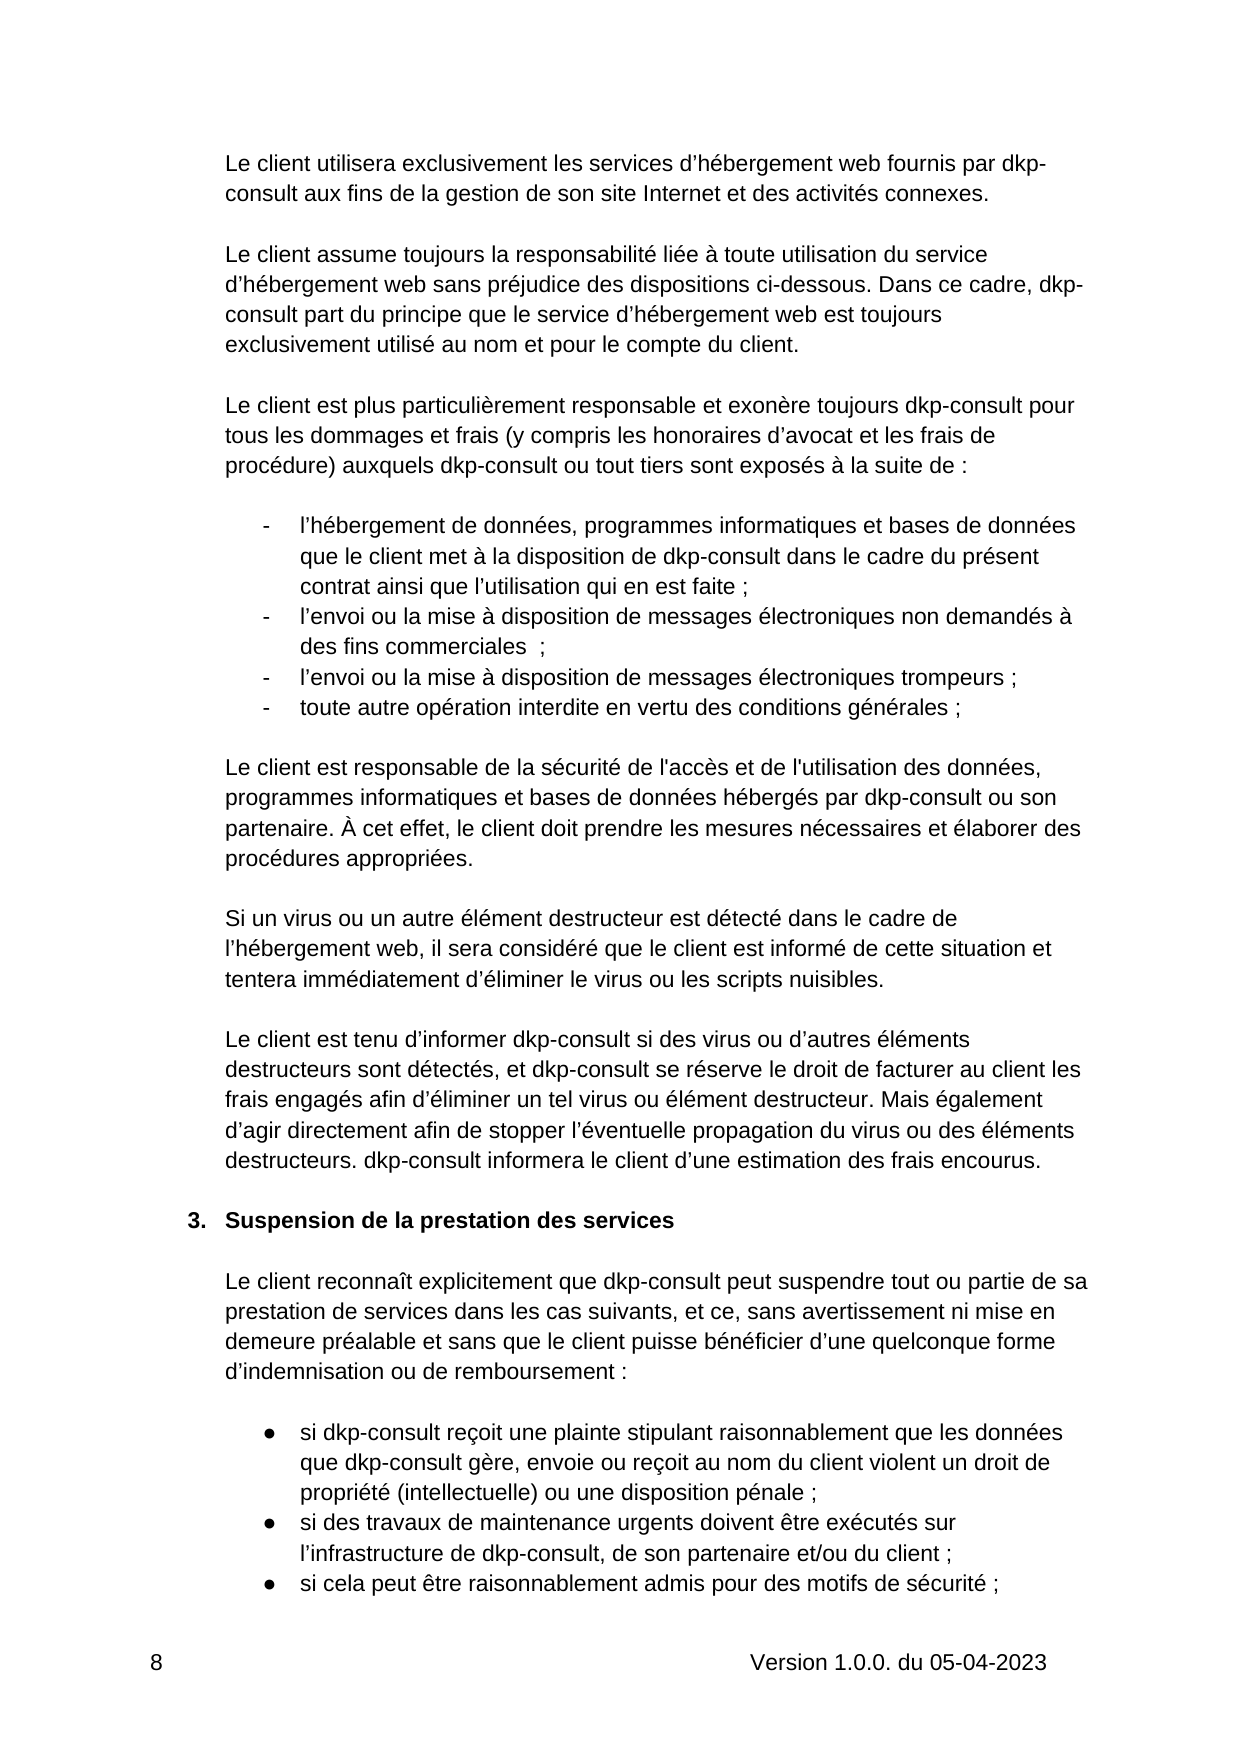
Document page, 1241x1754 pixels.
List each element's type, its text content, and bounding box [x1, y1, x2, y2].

list Suspension de la prestation des services [187, 1207, 1090, 1234]
text Le client est tenu d’informer dkp-consult si des virus ou d’autres éléments destructeurs sont détectés, et dkp-consult se réserve le droit de facturer au client les frais engagés afin d’éliminer un tel virus ou élément destructeur. Mais également d’agir directement afin de stopper l’éventuelle propagation du virus ou des éléments destructeurs. dkp-consult informera le client d’une estimation des frais encourus. [225, 1026, 1090, 1173]
list si cela peut être raisonnablement admis pour des motifs de sécurité ; [262, 1570, 1090, 1596]
list toute autre opération interdite en vertu des conditions générales ; [262, 694, 1090, 750]
text Le client reconnaît explicitement que dkp-consult peut suspendre tout ou partie de sa prestation de services dans les cas suivants, et ce, sans avertissement ni mise en demeure préalable et sans que le client puisse bénéficier d’une quelconque forme d’indemnisation ou de remboursement : [225, 1268, 1090, 1385]
text Le client assume toujours la responsabilité liée à toute utilisation du service d’hébergement web sans préjudice des dispositions ci-dessous. Dans ce cadre, dkp-consult part du principe que le service d’hébergement web est toujours exclusivement utilisé au nom et pour le compte du client. [225, 241, 1090, 358]
list l’envoi ou la mise à disposition de messages électroniques non demandés à des fins commerciales ; [262, 603, 1090, 660]
text Le client est plus particulièrement responsable et exonère toujours dkp-consult pour tous les dommages et frais (y compris les honoraires d’avocat et les frais de procédure) auxquels dkp-consult ou tout tiers sont exposés à la suite de : [225, 361, 1090, 478]
text Si un virus ou un autre élément destructeur est détecté dans le cadre de l’hébergement web, il sera considéré que le client est informé de cette situation et tentera immédiatement d’éliminer le virus ou les scripts nuisibles. [225, 905, 1090, 1022]
list si dkp-consult reçoit une plainte stipulant raisonnablement que les données que dkp-consult gère, envoie ou reçoit au nom du client violent un droit de propriété (intellectuelle) ou une disposition pénale ; [262, 1419, 1090, 1506]
list l’hébergement de données, programmes informatiques et bases de données que le client met à la disposition de dkp-consult dans le cadre du présent contrat ainsi que l’utilisation qui en est faite ; [262, 512, 1090, 599]
list si des travaux de maintenance urgents doivent être exécutés sur l’infrastructure de dkp-consult, de son partenaire et/ou du client ; [262, 1509, 1090, 1566]
text Le client est responsable de la sécurité de l'accès et de l'utilisation des données, programmes informatiques et bases de données hébergés par dkp-consult ou son partenaire. À cet effet, le client doit prendre les mesures nécessaires et élaborer des procédures appropriées. [225, 754, 1090, 871]
text Le client utilisera exclusivement les services d’hébergement web fournis par dkp-consult aux fins de la gestion de son site Internet et des activités connexes. [225, 150, 1090, 207]
list l’envoi ou la mise à disposition de messages électroniques trompeurs ; [262, 663, 1090, 690]
